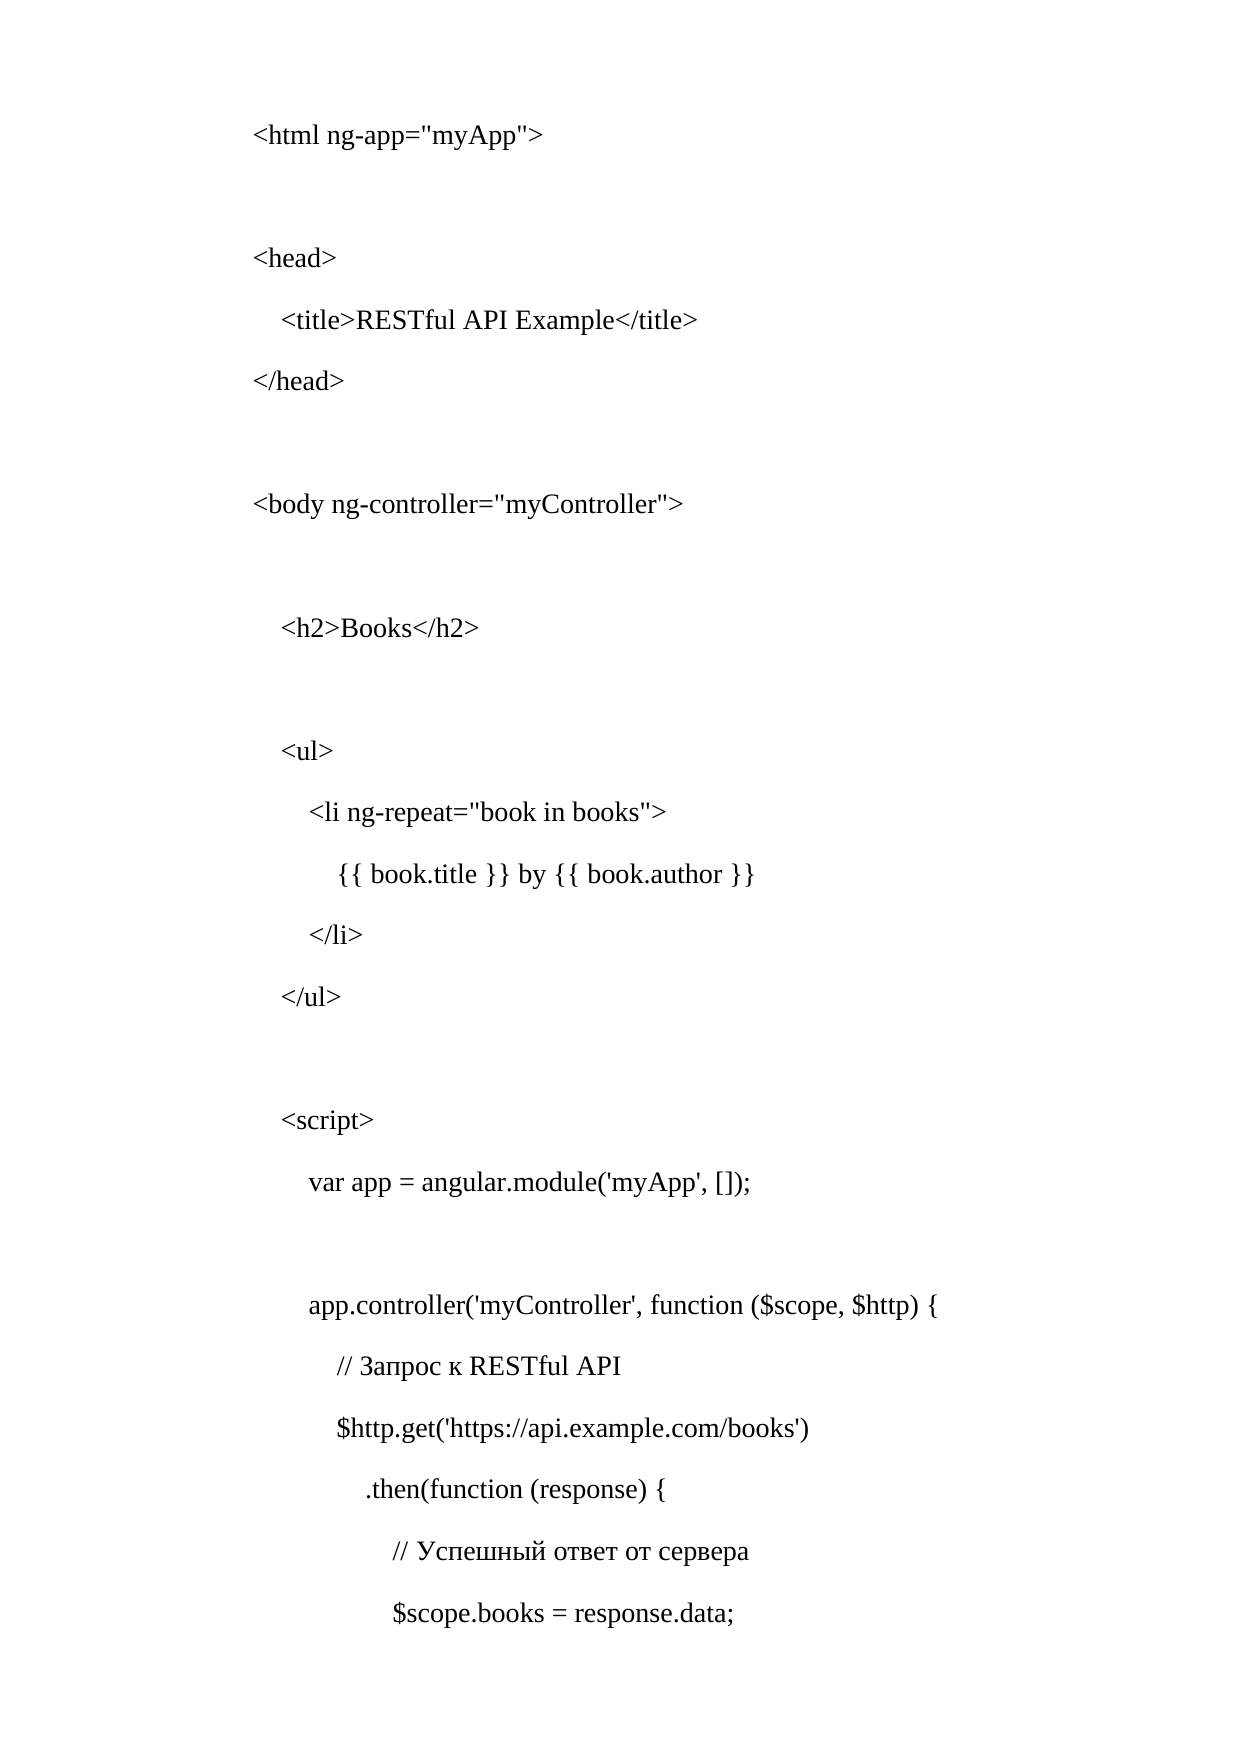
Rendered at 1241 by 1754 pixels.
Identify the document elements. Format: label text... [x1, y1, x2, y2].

text <ul> [252, 734, 1152, 766]
text </ul> [252, 980, 1152, 1012]
text app.controller('myController', function ($scope, $http) { [252, 1288, 1152, 1320]
text <title>RESTful API Example</title> [252, 303, 1152, 335]
text <li ng-repeat="book in books"> [252, 795, 1152, 828]
text $scope.books = response.data; [252, 1596, 1152, 1628]
text </head> [252, 364, 1152, 397]
text // Запрос к RESTful API [252, 1349, 1152, 1382]
text <h2>Books</h2> [252, 611, 1152, 643]
text .then(function (response) { [252, 1472, 1152, 1505]
text </li> [252, 918, 1152, 951]
text // Успешный ответ от сервера [252, 1534, 1152, 1566]
text <body ng-controller="myController"> [252, 487, 1152, 520]
text <head> [252, 241, 1152, 274]
text {{ book.title }} by {{ book.author }} [252, 857, 1152, 889]
text <html ng-app="myApp"> [252, 118, 1152, 151]
text $http.get('https://api.example.com/books') [252, 1411, 1152, 1443]
text var app = angular.module('myApp', []); [252, 1165, 1152, 1197]
text <script> [252, 1103, 1152, 1136]
